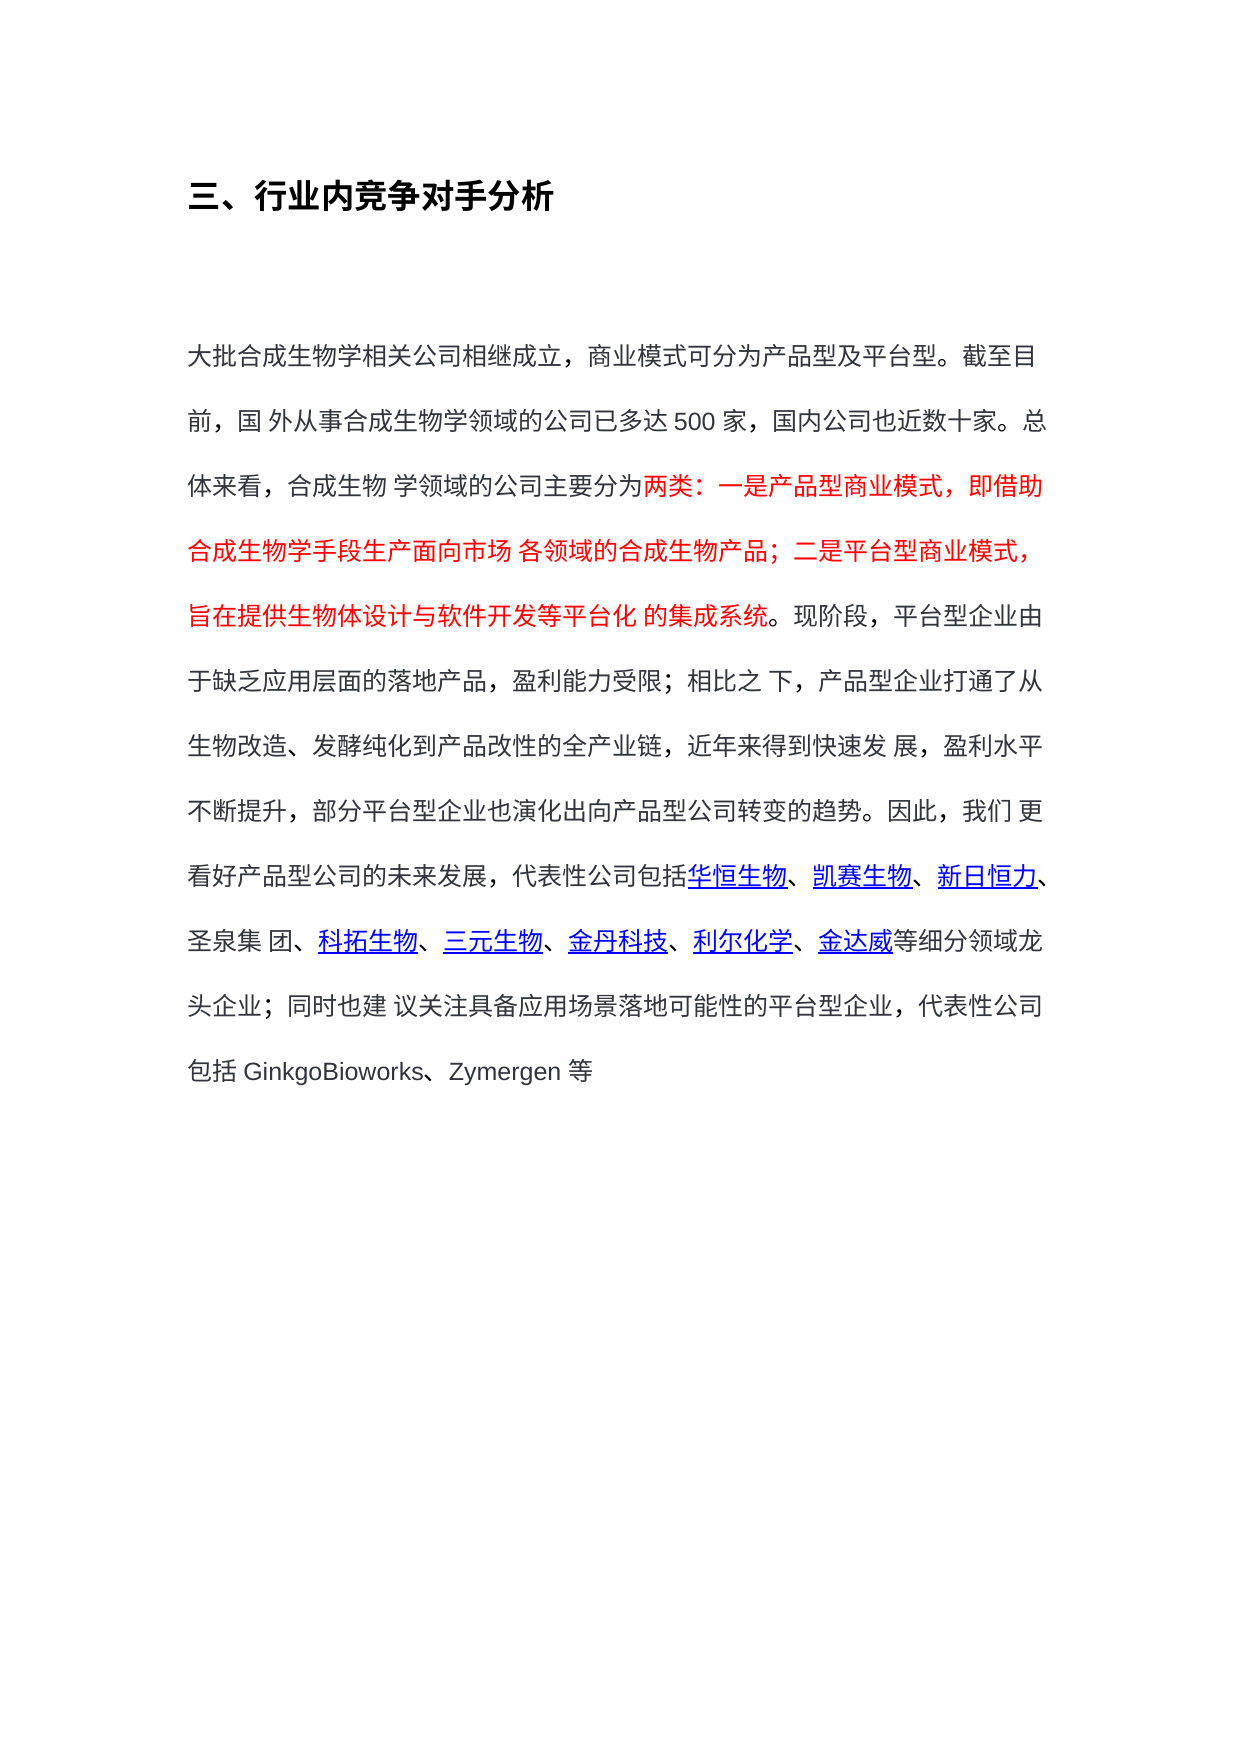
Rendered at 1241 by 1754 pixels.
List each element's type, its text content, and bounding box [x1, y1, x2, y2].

text 大批合成生物学相关公司相继成立，商业模式可分为产品型及平台型。截至目前，国 外从事合成生物学领域的公司已多达 500 家，国内公司也近数十家。总体来看，合成生物 学领域的公司主要分为两类：一是产品型商业模式，即借助合成生物学手段生产面向市场 各领域的合成生物产品；二是平台型商业模式，旨在提供生物体设计与软件开发等平台化 的集成系统。现阶段，平台型企业由于缺乏应用层面的落地产品，盈利能力受限；相比之 下，产品型企业打通了从生物改造、发酵纯化到产品改性的全产业链，近年来得到快速发 展，盈利水平不断提升，部分平台型企业也演化出向产品型公司转变的趋势。因此，我们 更看好产品型公司的未来发展，代表性公司包括华恒生物、凯赛生物、新日恒力、圣泉集 团、科拓生物、三元生物、金丹科技、利尔化学、金达威等细分领域龙头企业；同时也建 议关注具备应用场景落地可能性的平台型企业，代表性公司包括 GinkgoBioworks、Zymergen 等 [187, 322, 1053, 1102]
subtitle 三、行业内竞争对手分析 [187, 162, 1053, 227]
